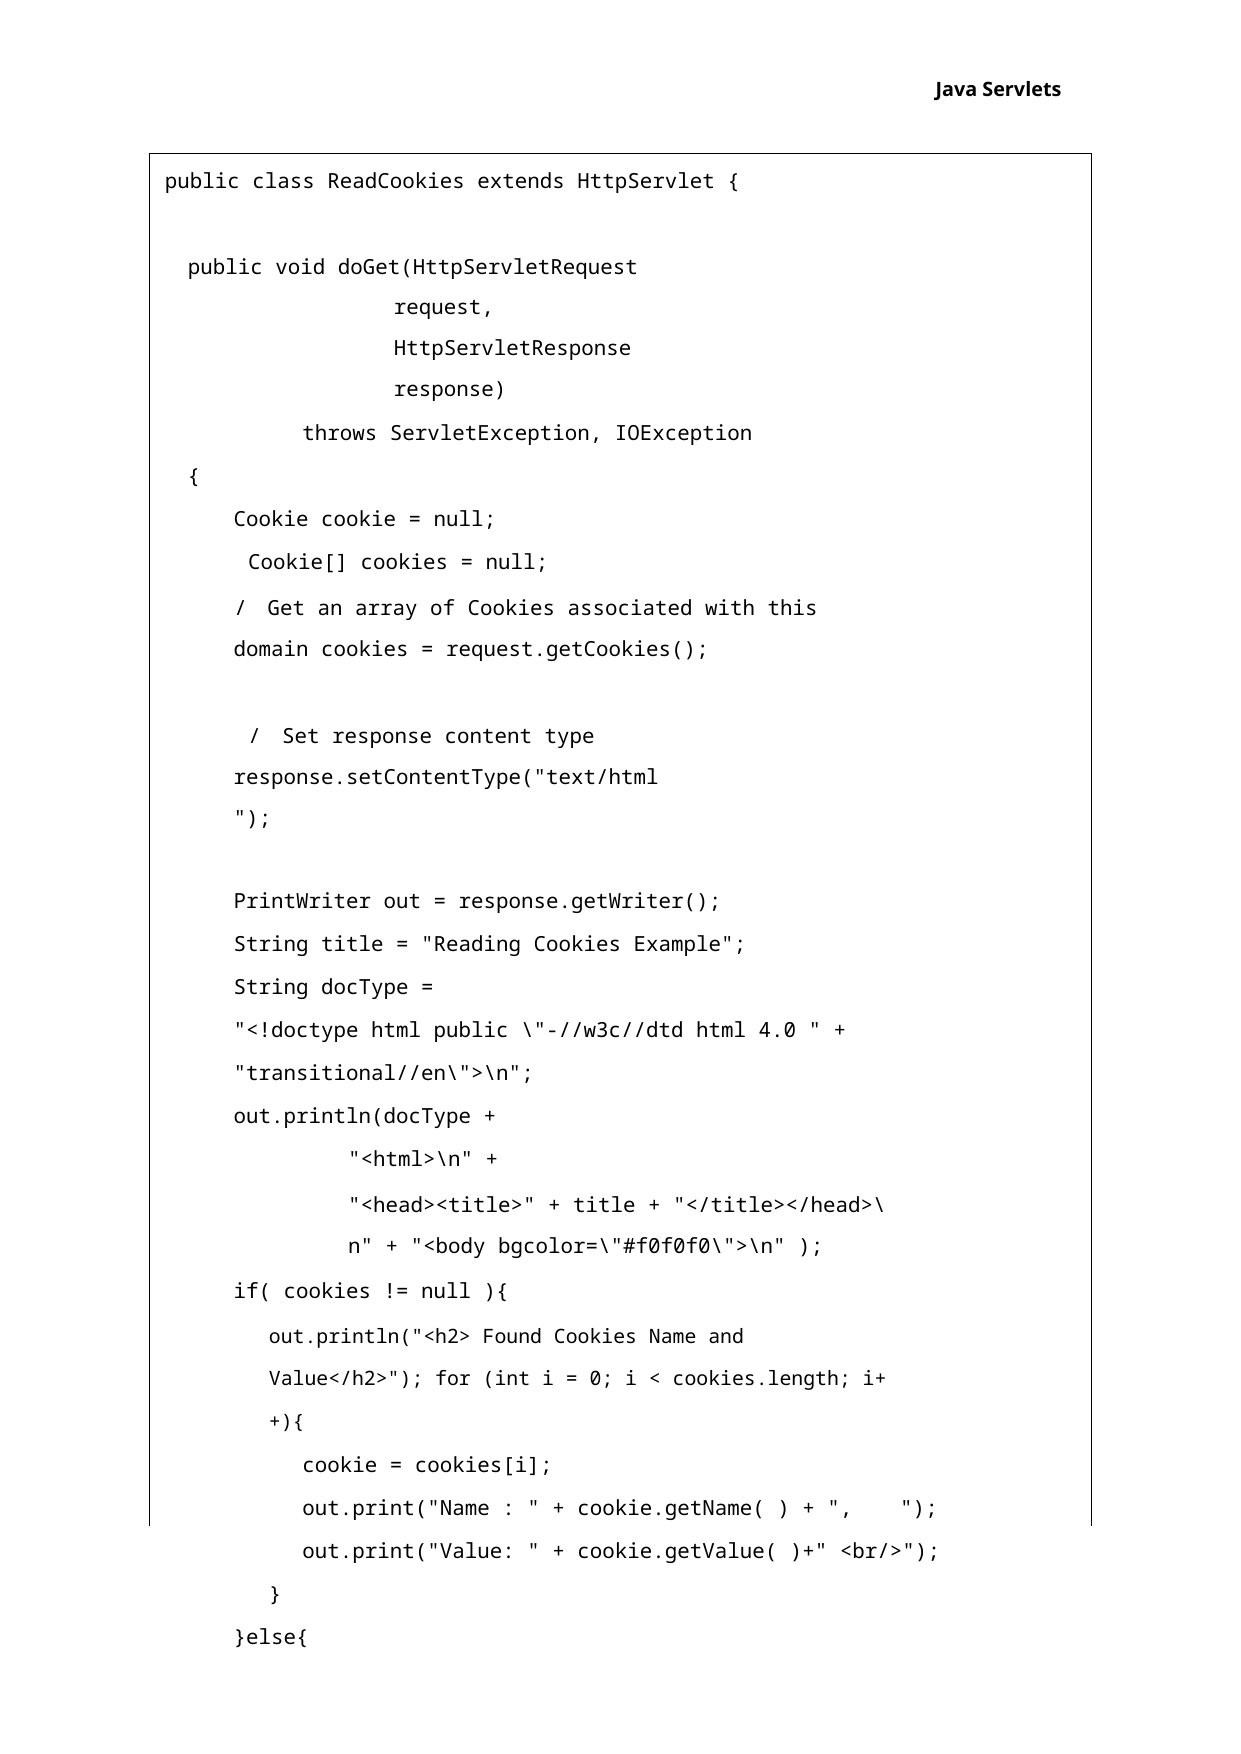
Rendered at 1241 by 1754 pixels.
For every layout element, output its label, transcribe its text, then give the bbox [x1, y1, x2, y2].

text Cookie cookie = null; [233, 504, 1090, 532]
text out.println(docType + [233, 1101, 1090, 1129]
text throws ServletException, IOException [302, 418, 1090, 447]
text public void doGet(HttpServletRequest request, HttpServletResponse response) [188, 252, 727, 402]
text "<head><title>" + title + "</title></head>\n" + "<body bgcolor=\"#f0f0f0\">\n" ); [348, 1190, 887, 1260]
text Java Servlets [935, 75, 1090, 102]
text PrintWriter out = response.getWriter(); [233, 886, 1090, 915]
text public class ReadCookies extends HttpServlet { [164, 166, 1090, 195]
text "<html>\n" + [348, 1144, 1090, 1172]
text Cookie[] cookies = null; [248, 547, 1090, 575]
text "transitional//en\">\n"; [233, 1058, 1090, 1087]
text out.print("Name : " + cookie.getName( ) + ", "); [302, 1493, 1090, 1522]
text } [269, 1579, 1090, 1608]
text if( cookies != null ){ [233, 1276, 1090, 1304]
list Set response content type response.setContentType("text/html"); [233, 721, 658, 831]
text out.println("<h2> Found Cookies Name and Value</h2>"); for (int i = 0; i < cookies.length; i++){ [269, 1322, 887, 1434]
text }else{ [233, 1622, 1090, 1650]
text cookie = cookies[i]; [302, 1451, 1090, 1479]
text String docType = [233, 972, 1090, 1001]
text String title = "Reading Cookies Example"; [233, 929, 1090, 958]
text "<!doctype html public \"-//w3c//dtd html 4.0 " + [233, 1015, 1090, 1043]
text { [187, 461, 1090, 489]
text out.print("Value: " + cookie.getValue( )+" <br/>"); [302, 1536, 1090, 1565]
list Get an array of Cookies associated with this domain cookies = request.getCookies(); [233, 593, 852, 663]
